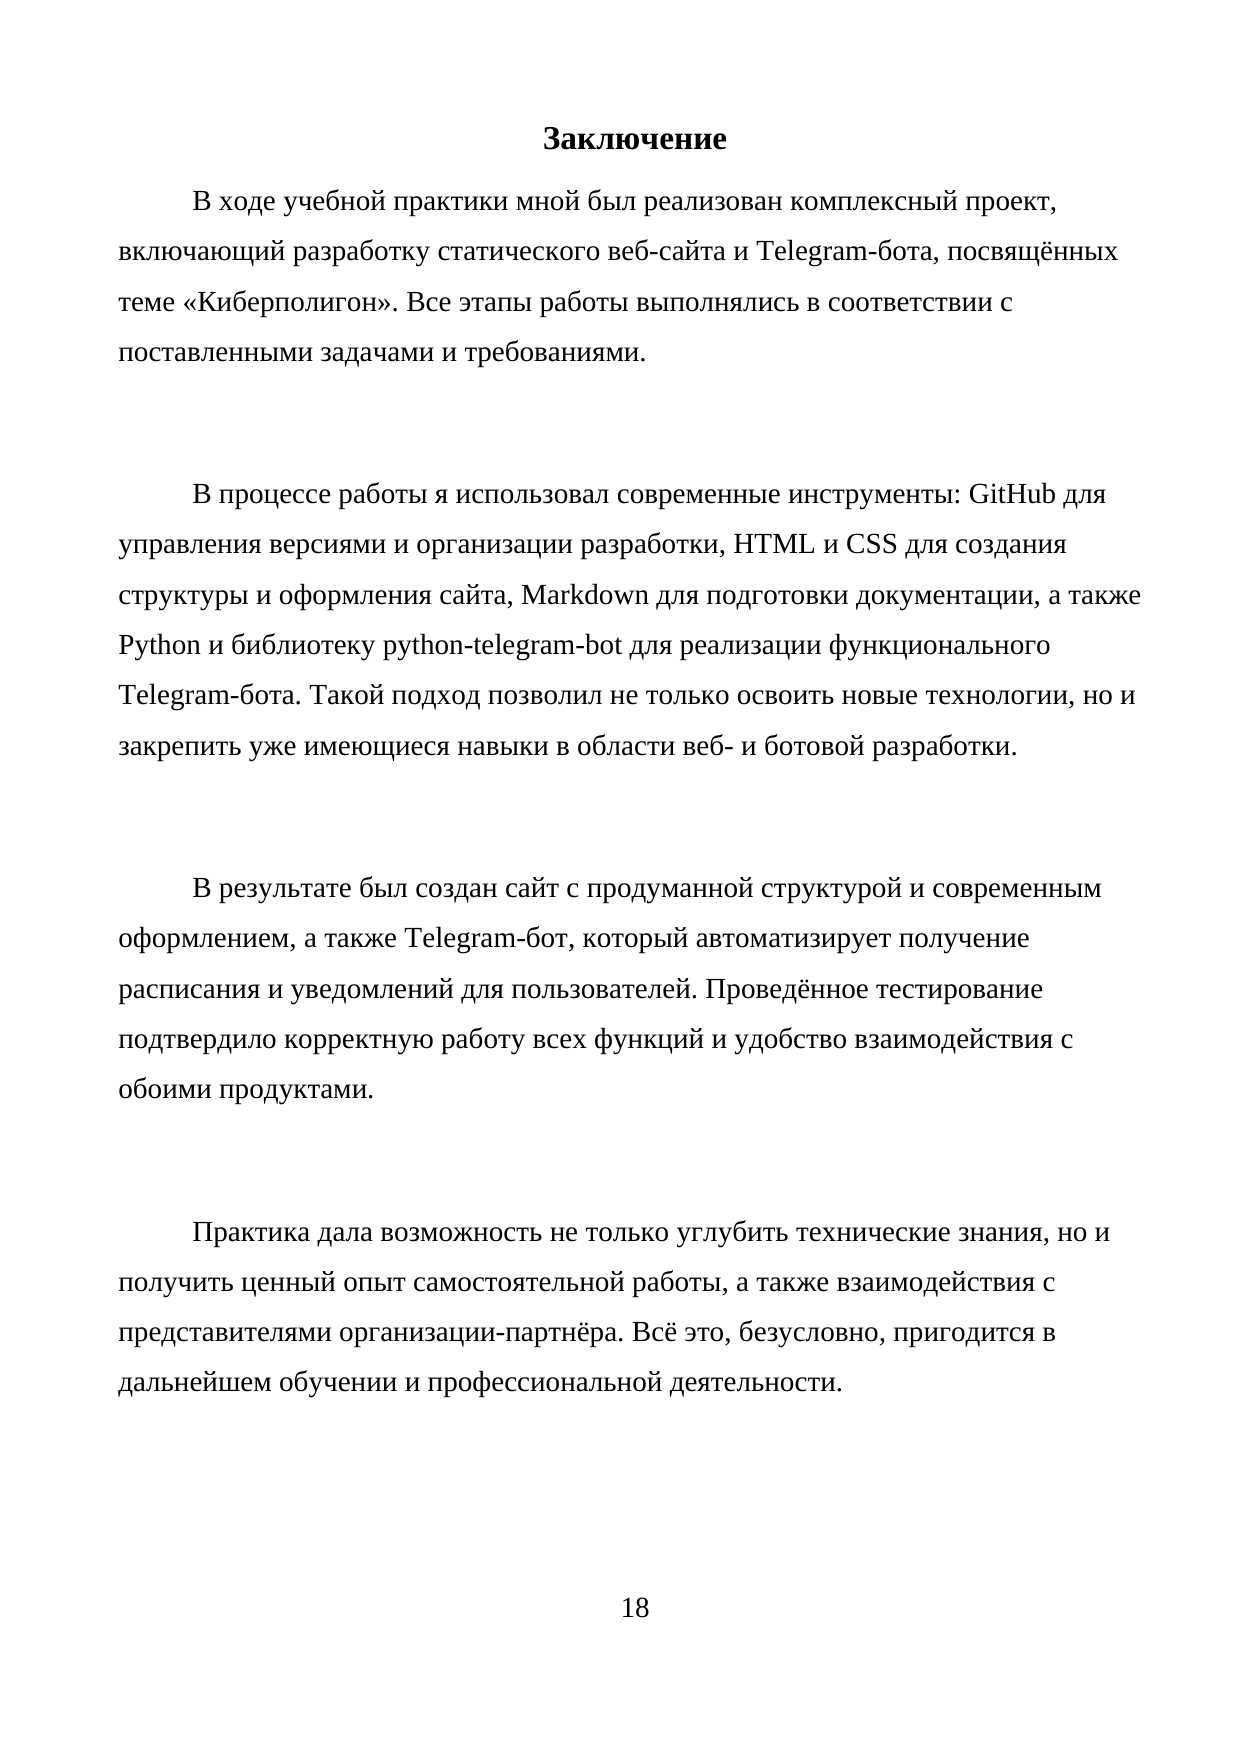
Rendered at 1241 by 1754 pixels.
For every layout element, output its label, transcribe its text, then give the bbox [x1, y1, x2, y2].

text В процессе работы я использовал современные инструменты: GitHub для управления версиями и организации разработки, HTML и CSS для создания структуры и оформления сайта, Markdown для подготовки документации, а также Python и библиотеку python-telegram-bot для реализации функционального Telegram-бота. Такой подход позволил не только освоить новые технологии, но и закрепить уже имеющиеся навыки в области веб- и ботовой разработки. [118, 476, 1152, 761]
text Практика дала возможность не только углубить технические знания, но и получить ценный опыт самостоятельной работы, а также взаимодействия с представителями организации-партнёра. Всё это, безусловно, пригодится в дальнейшем обучении и профессиональной деятельности. [118, 1214, 1152, 1398]
text В ходе учебной практики мной был реализован комплексный проект, включающий разработку статического веб-сайта и Telegram-бота, посвящённых теме «Киберполигон». Все этапы работы выполнялись в соответствии с поставленными задачами и требованиями. [118, 183, 1152, 367]
text В результате был создан сайт с продуманной структурой и современным оформлением, а также Telegram-бот, который автоматизирует получение расписания и уведомлений для пользователей. Проведённое тестирование подтвердило корректную работу всех функций и удобство взаимодействия с обоими продуктами. [118, 870, 1152, 1105]
text Заключение [118, 118, 1152, 156]
